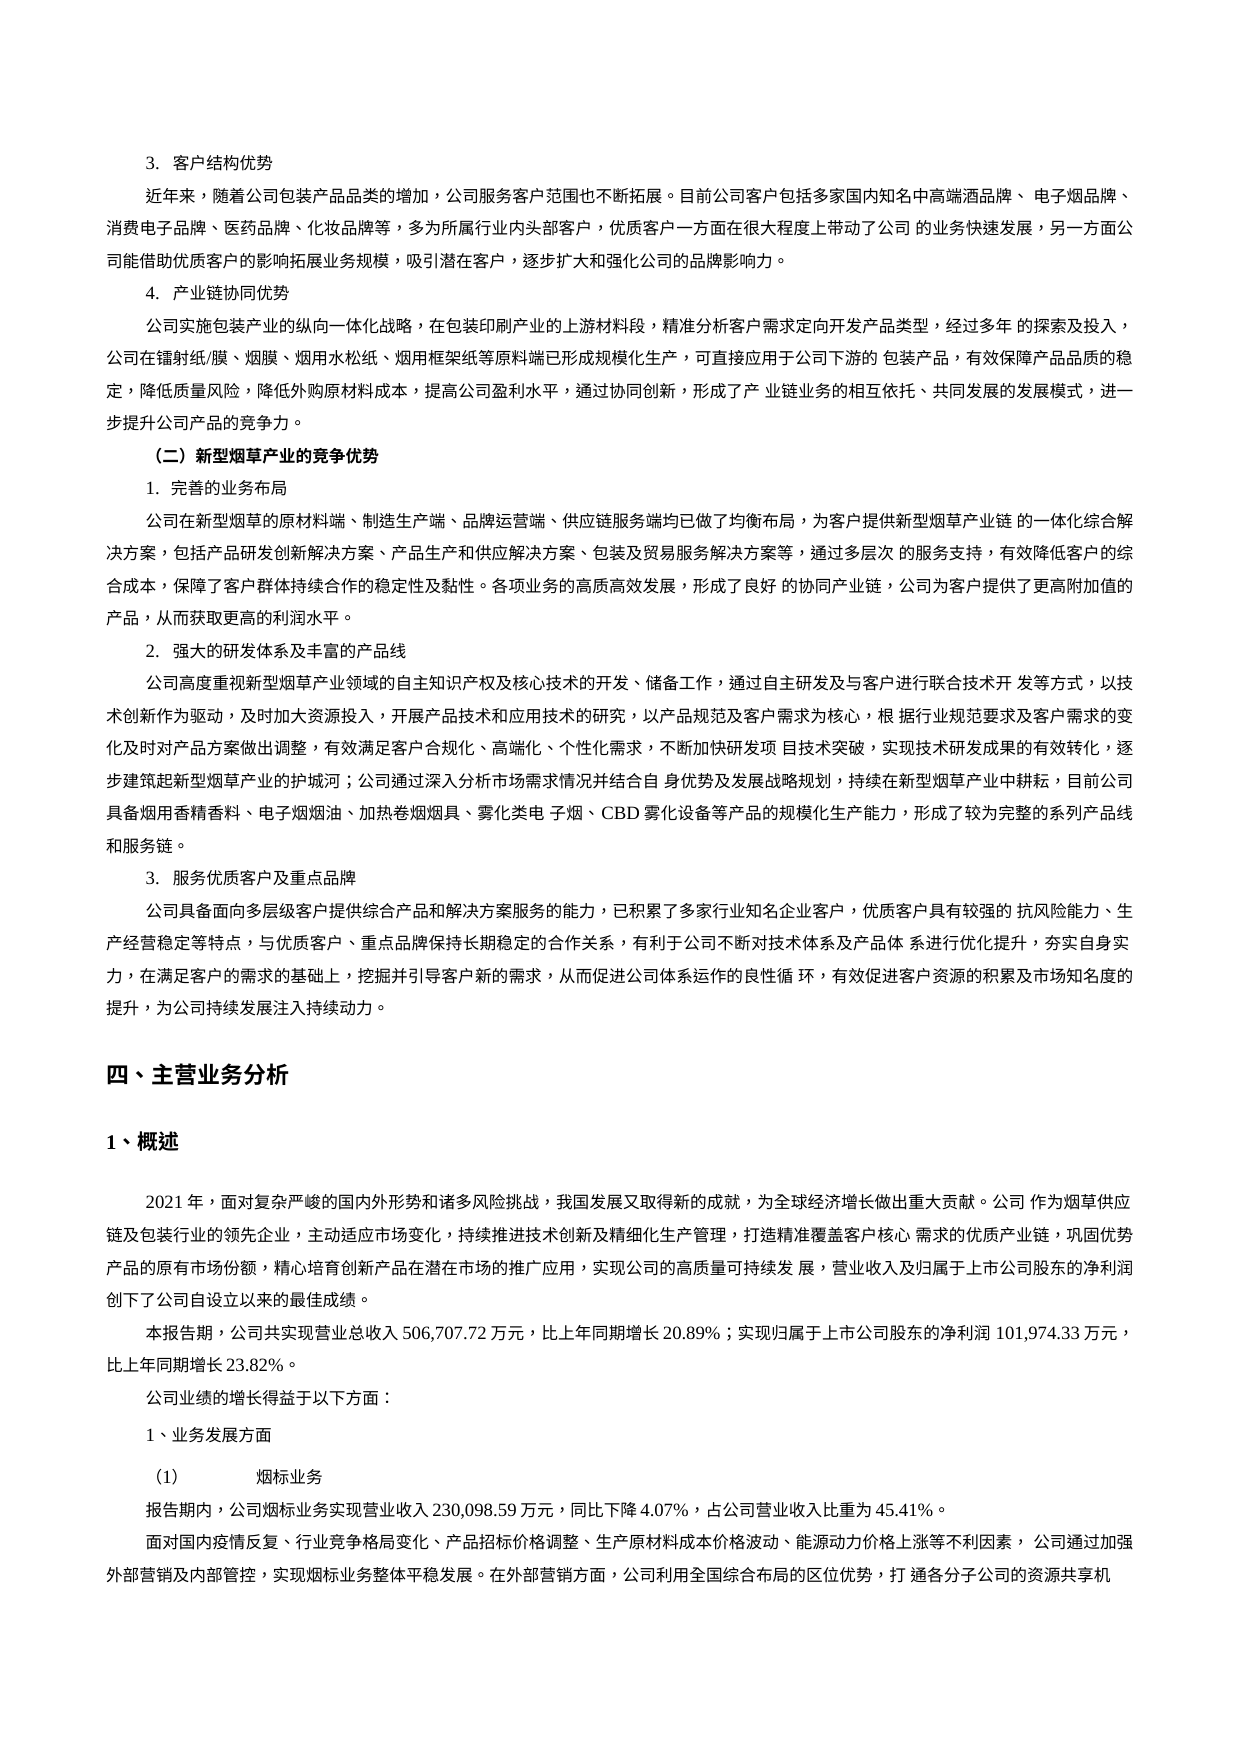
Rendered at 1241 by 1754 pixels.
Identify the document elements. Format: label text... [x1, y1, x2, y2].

subtitle 四、主营业务分析 [106, 1058, 1134, 1090]
text 公司在新型烟草的原材料端、制造生产端、品牌运营端、供应链服务端均已做了均衡布局，为客户提供新型烟草产业链 的一体化综合解决方案，包括产品研发创新解决方案、产品生产和供应解决方案、包装及贸易服务解决方案等，通过多层次 的服务支持，有效降低客户的综合成本，保障了客户群体持续合作的稳定性及黏性。各项业务的高质高效发展，形成了良好 的协同产业链，公司为客户提供了更高附加值的产品，从而获取更高的利润水平。 [106, 501, 1134, 631]
list 完善的业务布局 [106, 468, 1134, 501]
list 客户结构优势 [106, 143, 1134, 176]
list 强大的研发体系及丰富的产品线 [106, 631, 1134, 663]
text 近年来，随着公司包装产品品类的增加，公司服务客户范围也不断拓展。目前公司客户包括多家国内知名中高端酒品牌、 电子烟品牌、消费电子品牌、医药品牌、化妆品牌等，多为所属行业内头部客户，优质客户一方面在很大程度上带动了公司 的业务快速发展，另一方面公司能借助优质客户的影响拓展业务规模，吸引潜在客户，逐步扩大和强化公司的品牌影响力。 [106, 176, 1134, 273]
text 公司业绩的增长得益于以下方面： [106, 1378, 1134, 1411]
text 本报告期，公司共实现营业总收入506,707.72万元，比上年同期增长20.89%；实现归属于上市公司股东的净利润 101,974.33万元，比上年同期增长23.82%。 [106, 1313, 1134, 1378]
text 公司实施包装产业的纵向一体化战略，在包装印刷产业的上游材料段，精准分析客户需求定向开发产品类型，经过多年 的探索及投入，公司在镭射纸/膜、烟膜、烟用水松纸、烟用框架纸等原料端已形成规模化生产，可直接应用于公司下游的 包装产品，有效保障产品品质的稳定，降低质量风险，降低外购原材料成本，提高公司盈利水平，通过协同创新，形成了产 业链业务的相互依托、共同发展的发展模式，进一步提升公司产品的竞争力。 [106, 306, 1134, 436]
text 公司高度重视新型烟草产业领域的自主知识产权及核心技术的开发、储备工作，通过自主研发及与客户进行联合技术开 发等方式，以技术创新作为驱动，及时加大资源投入，开展产品技术和应用技术的研究，以产品规范及客户需求为核心，根 据行业规范要求及客户需求的变化及时对产品方案做出调整，有效满足客户合规化、高端化、个性化需求，不断加快研发项 目技术突破，实现技术研发成果的有效转化，逐步建筑起新型烟草产业的护城河；公司通过深入分析市场需求情况并结合自 身优势及发展战略规划，持续在新型烟草产业中耕耘，目前公司具备烟用香精香料、电子烟烟油、加热卷烟烟具、雾化类电 子烟、CBD雾化设备等产品的规模化生产能力，形成了较为完整的系列产品线和服务链。 [106, 663, 1134, 858]
text （1） 烟标业务 [106, 1457, 1134, 1490]
text 报告期内，公司烟标业务实现营业收入230,098.59万元，同比下降4.07%，占公司营业收入比重为45.41%。 [106, 1490, 1134, 1522]
subtitle 1、概述 [106, 1127, 1134, 1156]
list 服务优质客户及重点品牌 [106, 858, 1134, 891]
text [106, 1522, 1134, 1587]
list 产业链协同优势 [106, 273, 1134, 306]
text 公司具备面向多层级客户提供综合产品和解决方案服务的能力，已积累了多家行业知名企业客户，优质客户具有较强的 抗风险能力、生产经营稳定等特点，与优质客户、重点品牌保持长期稳定的合作关系，有利于公司不断对技术体系及产品体 系进行优化提升，夯实自身实力，在满足客户的需求的基础上，挖掘并引导客户新的需求，从而促进公司体系运作的良性循 环，有效促进客户资源的积累及市场知名度的提升，为公司持续发展注入持续动力。 [106, 891, 1134, 1021]
text 2021年，面对复杂严峻的国内外形势和诸多风险挑战，我国发展又取得新的成就，为全球经济增长做出重大贡献。公司 作为烟草供应链及包装行业的领先企业，主动适应市场变化，持续推进技术创新及精细化生产管理，打造精准覆盖客户核心 需求的优质产业链，巩固优势产品的原有市场份额，精心培育创新产品在潜在市场的推广应用，实现公司的高质量可持续发 展，营业收入及归属于上市公司股东的净利润创下了公司自设立以来的最佳成绩。 [106, 1183, 1134, 1313]
text 1、业务发展方面 [106, 1423, 1134, 1446]
text （二）新型烟草产业的竞争优势 [106, 436, 1134, 468]
